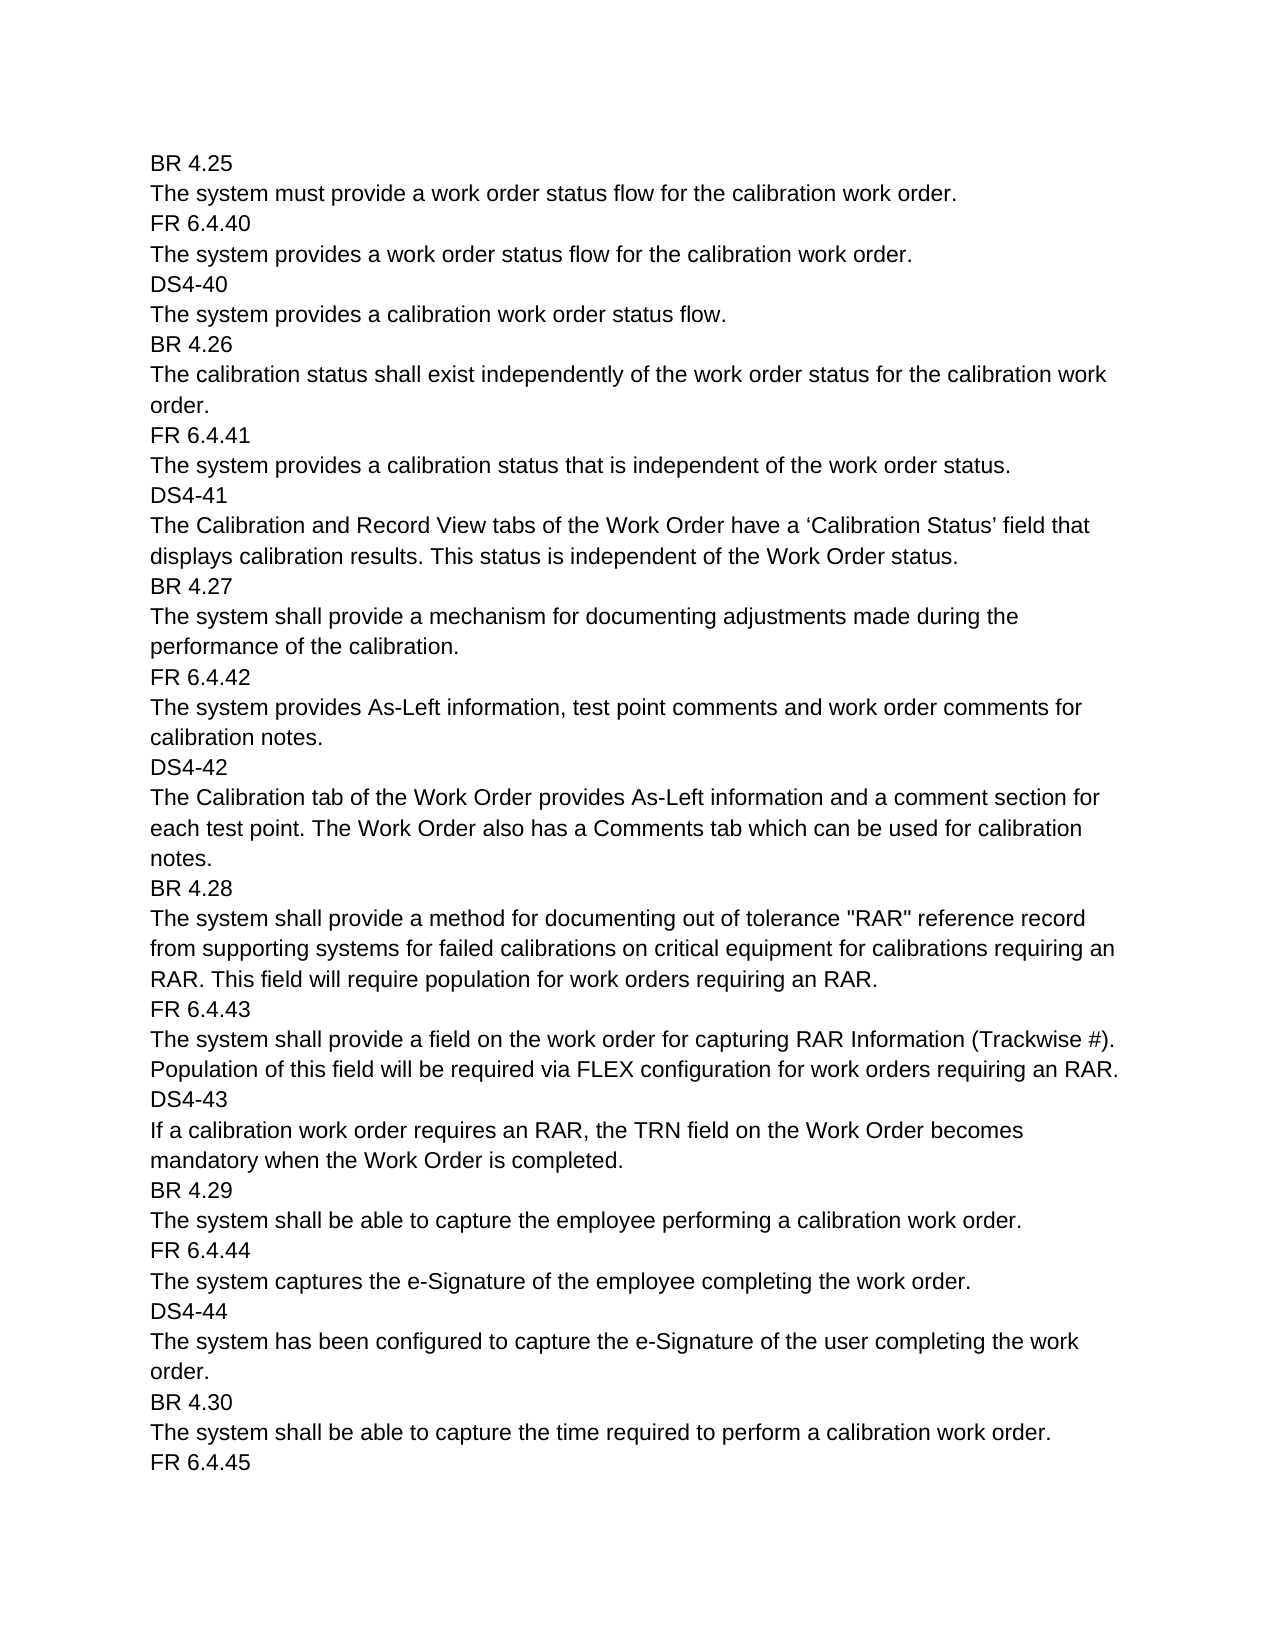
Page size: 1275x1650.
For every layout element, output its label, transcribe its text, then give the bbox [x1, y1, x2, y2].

text The system shall be able to capture the time required to perform a calibration work order. [150, 1419, 1125, 1445]
text FR 6.4.45 [150, 1449, 1125, 1475]
text The system must provide a work order status flow for the calibration work order. [150, 180, 1125, 207]
text FR 6.4.40 [150, 210, 1125, 237]
text FR 6.4.42 [150, 663, 1125, 690]
text BR 4.28 [150, 875, 1125, 901]
text The system shall provide a mechanism for documenting adjustments made during the performance of the calibration. [150, 603, 1125, 660]
text BR 4.25 [150, 150, 1125, 176]
text The system provides a work order status flow for the calibration work order. [150, 241, 1125, 267]
text The Calibration tab of the Work Order provides As-Left information and a comment section for each test point. The Work Order also has a Comments tab which can be used for calibration notes. [150, 784, 1125, 871]
text The system shall be able to capture the employee performing a calibration work order. [150, 1207, 1125, 1234]
text FR 6.4.41 [150, 422, 1125, 448]
text The system provides As-Left information, test point comments and work order comments for calibration notes. [150, 694, 1125, 750]
text DS4-40 [150, 271, 1125, 297]
text BR 4.30 [150, 1388, 1125, 1415]
text The calibration status shall exist independently of the work order status for the calibration work order. [150, 361, 1125, 418]
text The system has been configured to capture the e-Signature of the user completing the work order. [150, 1328, 1125, 1385]
text BR 4.27 [150, 573, 1125, 599]
text The system provides a calibration work order status flow. [150, 301, 1125, 327]
text The Calibration and Record View tabs of the Work Order have a ‘Calibration Status’ field that displays calibration results. This status is independent of the Work Order status. [150, 512, 1125, 569]
text The system shall provide a method for documenting out of tolerance "RAR" reference record from supporting systems for failed calibrations on critical equipment for calibrations requiring an RAR. This field will require population for work orders requiring an RAR. [150, 905, 1125, 992]
text FR 6.4.43 [150, 996, 1125, 1022]
text DS4-41 [150, 482, 1125, 509]
text FR 6.4.44 [150, 1237, 1125, 1264]
text DS4-44 [150, 1298, 1125, 1324]
text DS4-42 [150, 754, 1125, 781]
text DS4-43 [150, 1086, 1125, 1113]
text BR 4.29 [150, 1177, 1125, 1203]
text BR 4.26 [150, 331, 1125, 358]
text If a calibration work order requires an RAR, the TRN field on the Work Order becomes mandatory when the Work Order is completed. [150, 1117, 1125, 1173]
text The system captures the e-Signature of the employee completing the work order. [150, 1268, 1125, 1294]
text The system provides a calibration status that is independent of the work order status. [150, 452, 1125, 478]
text The system shall provide a field on the work order for capturing RAR Information (Trackwise #). Population of this field will be required via FLEX configuration for work orders requiring an RAR. [150, 1026, 1125, 1083]
